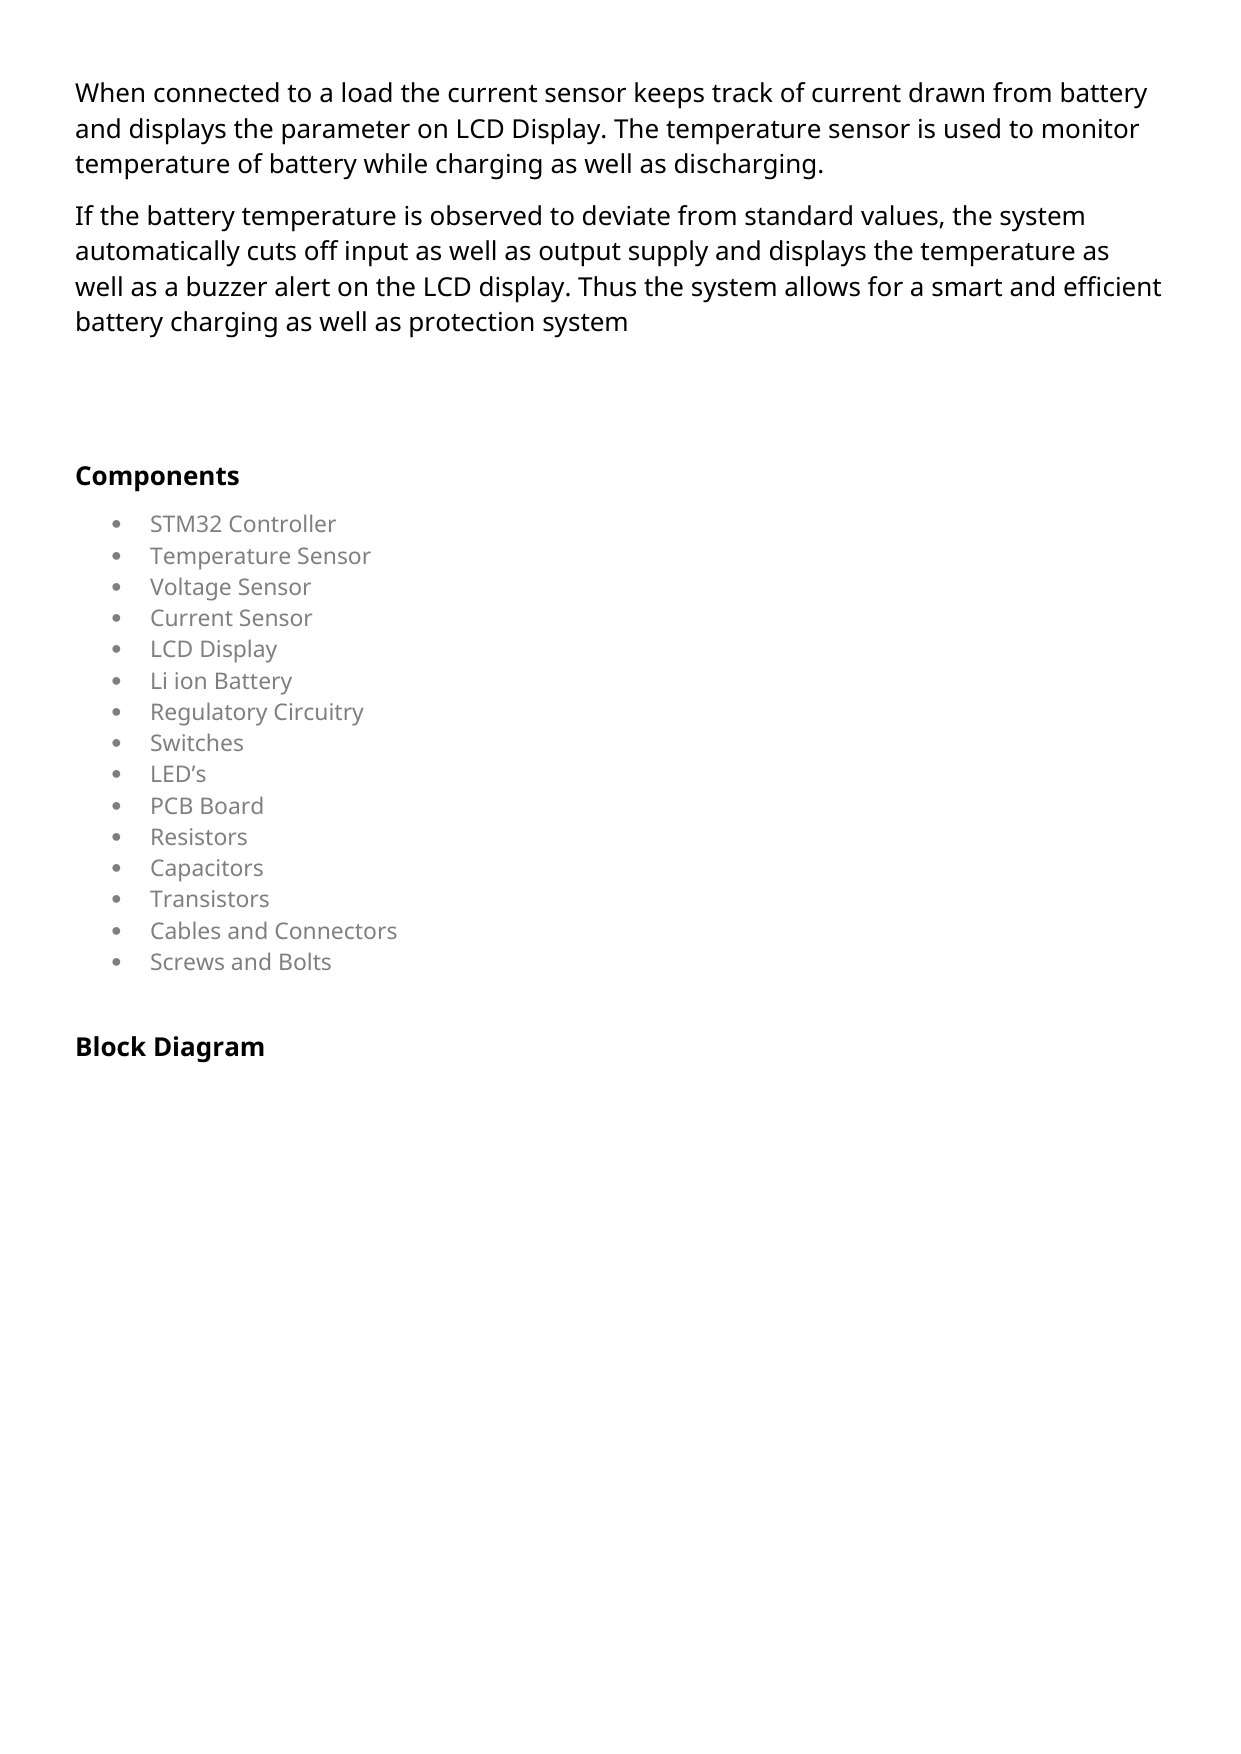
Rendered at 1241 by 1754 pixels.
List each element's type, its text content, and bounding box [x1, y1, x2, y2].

text Block Diagram [75, 1028, 1165, 1064]
list Li ion Battery [112, 664, 1165, 696]
list Voltage Sensor [112, 571, 1165, 602]
list Cables and Connectors [112, 914, 1165, 946]
list Screws and Bolts [112, 946, 1165, 977]
list Current Sensor [112, 602, 1165, 633]
list Transistors [112, 883, 1165, 914]
list PCB Board [112, 789, 1165, 821]
text Components [75, 457, 1165, 493]
text When connected to a load the current sensor keeps track of current drawn from battery and displays the parameter on LCD Display. The temperature sensor is used to monitor temperature of battery while charging as well as discharging. [75, 75, 1165, 182]
list LED’s [112, 758, 1165, 789]
list Capacitors [112, 852, 1165, 883]
list STM32 Controller [112, 508, 1165, 539]
list Regulatory Circuitry [112, 696, 1165, 727]
list Temperature Sensor [112, 539, 1165, 571]
text If the battery temperature is observed to deviate from standard values, the system automatically cuts off input as well as output supply and displays the temperature as well as a buzzer alert on the LCD display. Thus the system allows for a smart and efficient battery charging as well as protection system [75, 197, 1165, 339]
list LCD Display [112, 633, 1165, 664]
list Switches [112, 727, 1165, 758]
list Resistors [112, 821, 1165, 852]
